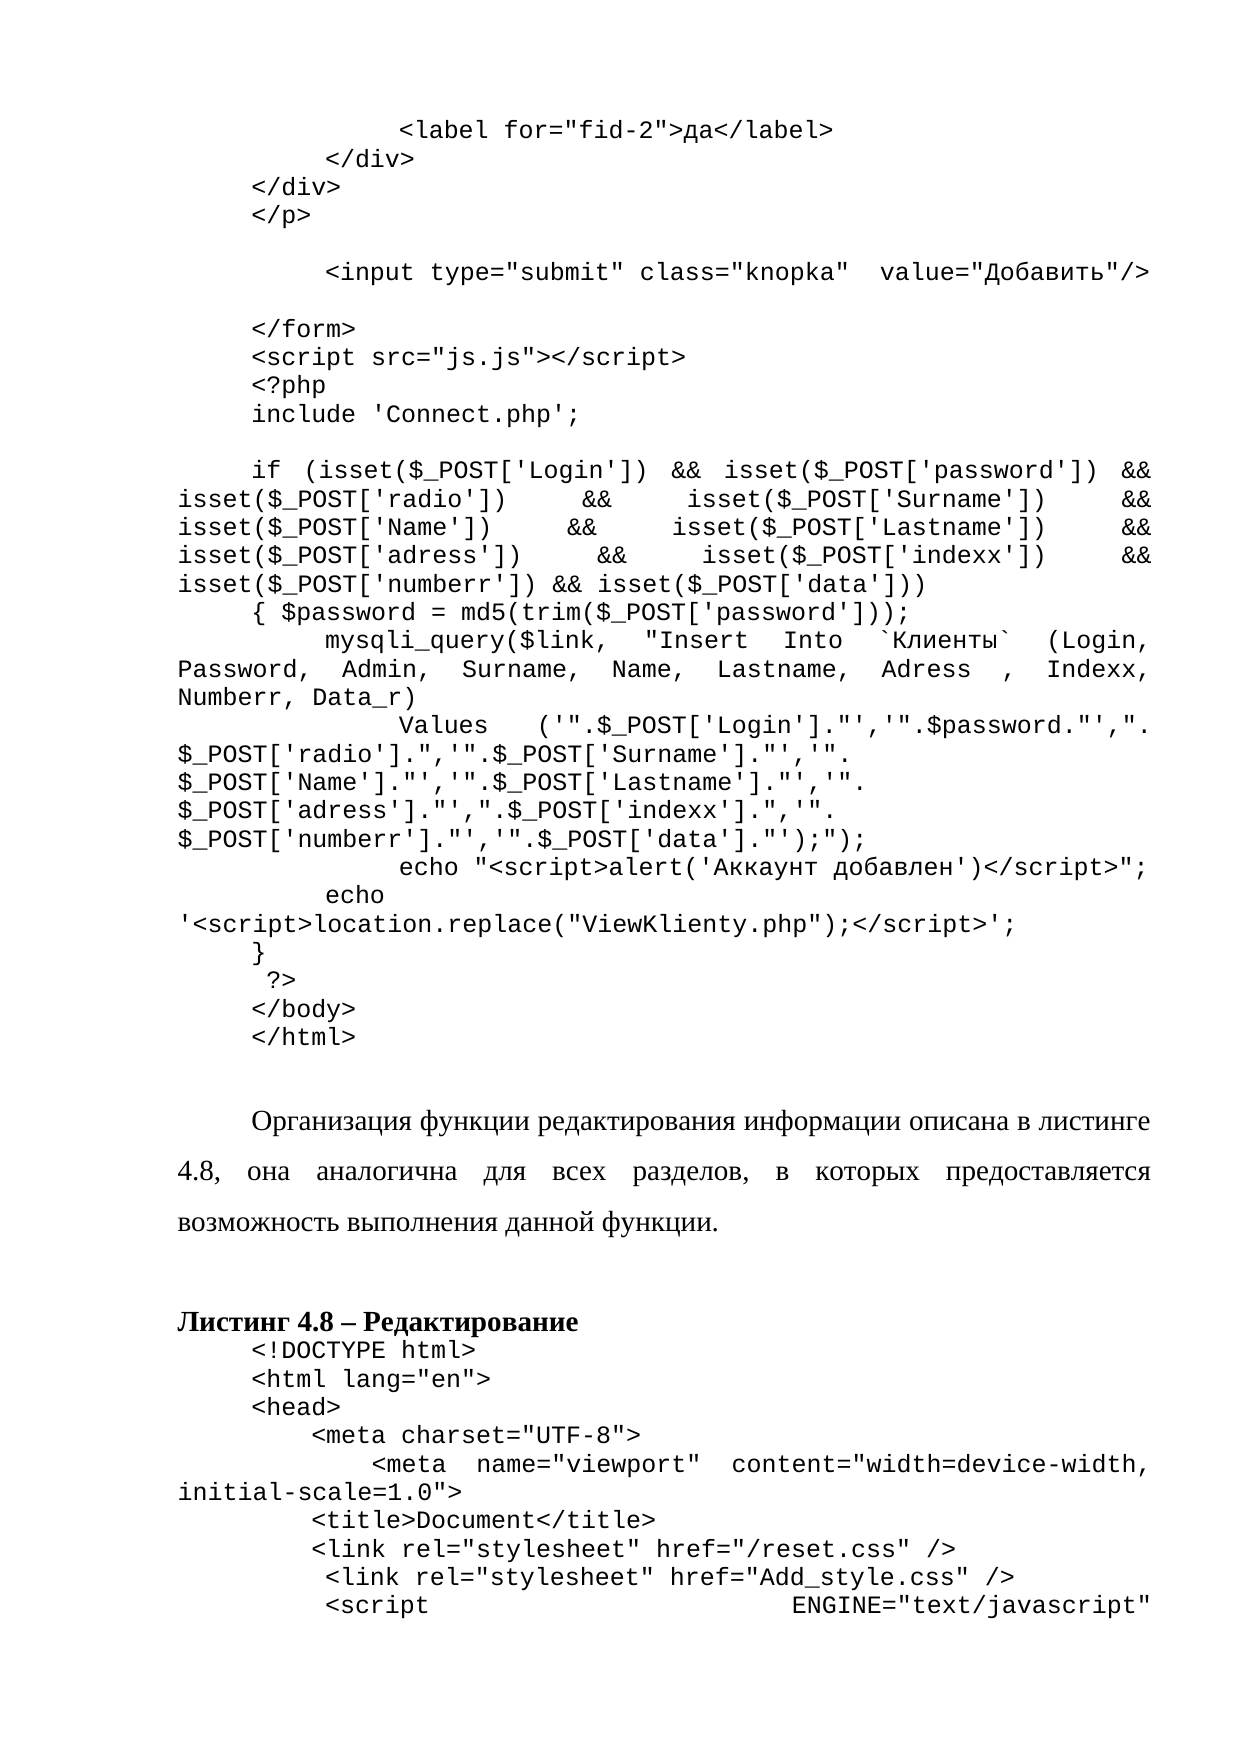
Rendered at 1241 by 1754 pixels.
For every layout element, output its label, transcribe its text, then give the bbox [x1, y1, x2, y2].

text Организация функции редактирования информации описана в листинге 4.8, она аналогична для всех разделов, в которых предоставляется возможность выполнения данной функции. [177, 1103, 1152, 1237]
text Листинг 4.8 – Редактирование [177, 1304, 1152, 1338]
text <meta name="viewport" content="width=device-width, initial-scale=1.0"> [177, 1451, 1152, 1508]
text </div> [177, 146, 1152, 175]
text <title>Document</title> [177, 1508, 1152, 1536]
text include 'Connect.php'; [177, 401, 1152, 429]
text <script src="js.js"></script> [177, 344, 1152, 373]
text { $password = md5(trim($_POST['password'])); [177, 599, 1152, 628]
text <label for="fid-2">да</label> [177, 118, 1152, 146]
text <head> [177, 1394, 1152, 1423]
text <link rel="stylesheet" href="/reset.css" /> [177, 1536, 1152, 1564]
text echo "<script>alert('Аккаунт добавлен')</script>"; [177, 854, 1152, 883]
text <!DOCTYPE html> [177, 1338, 1152, 1366]
text if (isset($_POST['Login']) && isset($_POST['password']) && isset($_POST['radio']) && isset($_POST['Surname']) && isset($_POST['Name']) && isset($_POST['Lastname']) && isset($_POST['adress']) && isset($_POST['indexx']) && isset($_POST['numberr']) && isset($_POST['data'])) [177, 458, 1152, 599]
text <input type="submit" class="knopka" value="Добавить"/> [177, 260, 1152, 288]
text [177, 1593, 1152, 1621]
text </html> [177, 1024, 1152, 1053]
text echo '<script>location.replace("ViewKlienty.php");</script>'; [177, 883, 1152, 939]
text </body> [177, 996, 1152, 1024]
text } [177, 939, 1152, 968]
text mysqli_query($link, "Insert Into `Клиенты` (Login, Password, Admin, Surname, Name, Lastname, Adress , Indexx, Numberr, Data_r) [177, 628, 1152, 713]
text </p> [177, 203, 1152, 231]
text </div> [177, 175, 1152, 203]
text <link rel="stylesheet" href="Add_style.css" /> [177, 1564, 1152, 1593]
text <html lang="en"> [177, 1366, 1152, 1394]
text </form> [177, 316, 1152, 344]
text Values ('".$_POST['Login']."','".$password."',".$_POST['radio'].",'".$_POST['Surname']."','".$_POST['Name']."','".$_POST['Lastname']."','".$_POST['adress']."',".$_POST['indexx'].",'".$_POST['numberr']."','".$_POST['data']."');"); [177, 713, 1152, 854]
text <?php [177, 373, 1152, 401]
text ?> [177, 968, 1152, 996]
text <meta charset="UTF-8"> [177, 1423, 1152, 1451]
